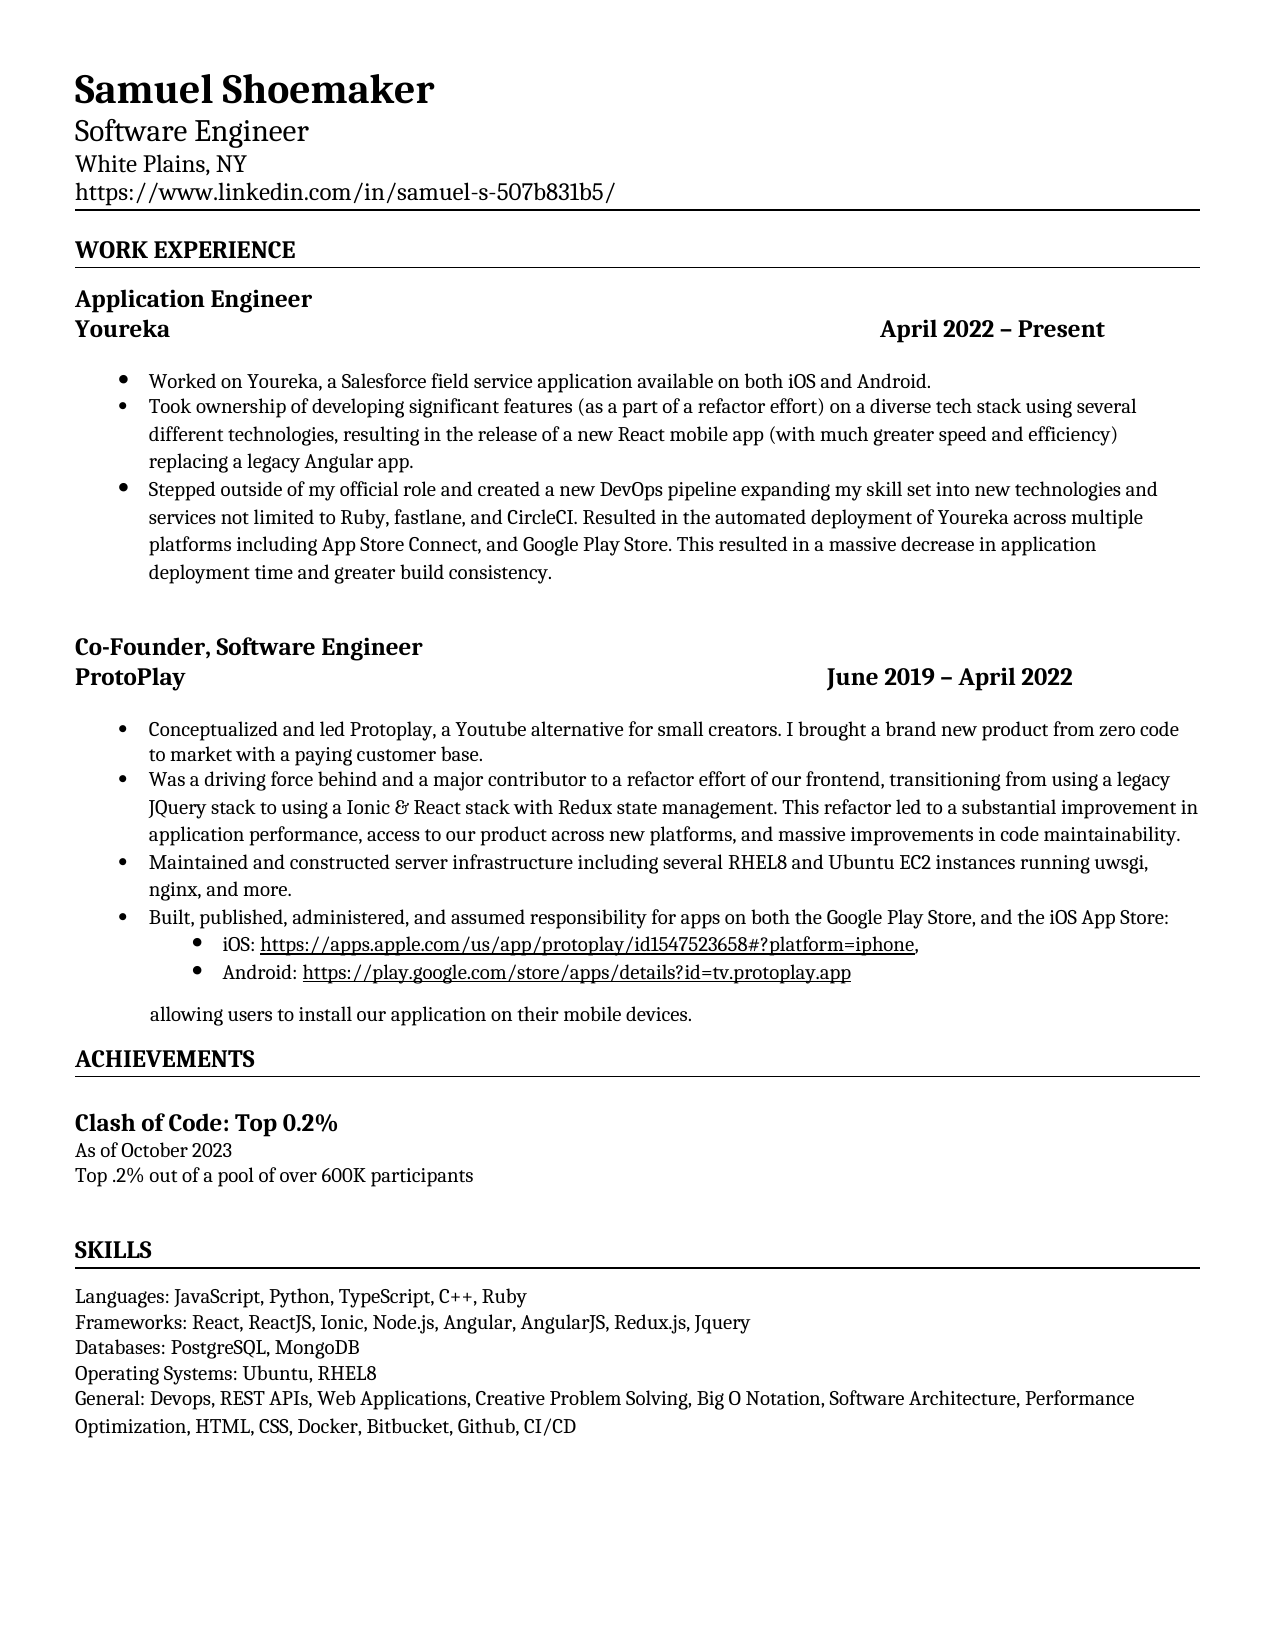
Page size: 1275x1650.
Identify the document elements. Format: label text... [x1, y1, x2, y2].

list Built, published, administered, and assumed responsibility for apps on both the Google Play Store, and the iOS App Store: [119, 906, 1200, 929]
text Languages: JavaScript, Python, TypeScript, C++, Ruby [75, 1285, 1200, 1309]
text Software Engineer [75, 113, 1200, 149]
text Top .2% out of a pool of over 600K participants [75, 1164, 1200, 1188]
list Android: https://play.google.com/store﻿/apps/details?id=tv.protoplay.app [193, 961, 1200, 985]
text Youreka April 2022 – Present [75, 314, 1200, 343]
list Stepped outside of my official role and created a new DevOps pipeline expanding my skill set into new technologies and services not limited to Ruby, fastlane, and CircleCI. Resulted in the automated deployment of Youreka across multiple platforms including App Store Connect, and Google Play Store. This resulted in a massive decrease in application deployment time and greater build consistency. [119, 478, 1200, 584]
text ProtoPlay June 2019 – April 2022 [75, 663, 1200, 691]
text WORK EXPERIENCE [75, 236, 1200, 267]
list Worked on Youreka, a Salesforce field service application available on both iOS and Android. [119, 370, 1200, 394]
text Databases: PostgreSQL, MongoDB [75, 1336, 1200, 1360]
text As of October 2023 [75, 1139, 1200, 1163]
text Co-Founder, Software Engineer [75, 632, 1200, 661]
text https://www.linkedin.com/in/samuel-s-507b831b5/ [75, 178, 1200, 209]
text Operating Systems: Ubuntu, RHEL8 [75, 1361, 1200, 1385]
text Clash of Code: Top 0.2% [75, 1109, 1200, 1138]
text Frameworks: React, ReactJS, Ionic, Node.js, Angular, AngularJS, Redux.js, Jquery [75, 1311, 1200, 1334]
text SKILLS [75, 1236, 1200, 1267]
text Application Engineer [75, 284, 1200, 313]
text Samuel Shoemaker [75, 66, 1200, 113]
list iOS: https://apps.apple.com/us/app/protoplay/id1547523658#?platform=iphone, [193, 933, 1200, 957]
list Was a driving force behind and a major contributor to a refactor effort of our frontend, transitioning from using a legacy JQuery stack to using a Ionic & React stack with Redux state management. This refactor led to a substantial improvement in application performance, access to our product across new platforms, and massive improvements in code maintainability. [119, 768, 1200, 847]
list Took ownership of developing significant features (as a part of a refactor effort) on a diverse tech stack using several different technologies, resulting in the release of a new React mobile app (with much greater speed and efficiency) replacing a legacy Angular app. [119, 395, 1200, 474]
text White Plains, NY [75, 149, 1200, 178]
text ACHIEVEMENTS [75, 1045, 1200, 1076]
list Conceptualized and led Protoplay, a Youtube alternative for small creators. I brought a brand new product from zero code to market with a paying customer base. [119, 718, 1200, 767]
text General: Devops, REST APIs, Web Applications, Creative Problem Solving, Big O Notation, Software Architecture, Performance Optimization, HTML, CSS, Docker, Bitbucket, Github, CI/CD [75, 1387, 1200, 1438]
text allowing users to install our application on their mobile devices. [75, 1003, 1200, 1027]
list Maintained and constructed server infrastructure including several RHEL8 and Ubuntu EC2 instances running uwsgi, nginx, and more. [119, 851, 1200, 902]
